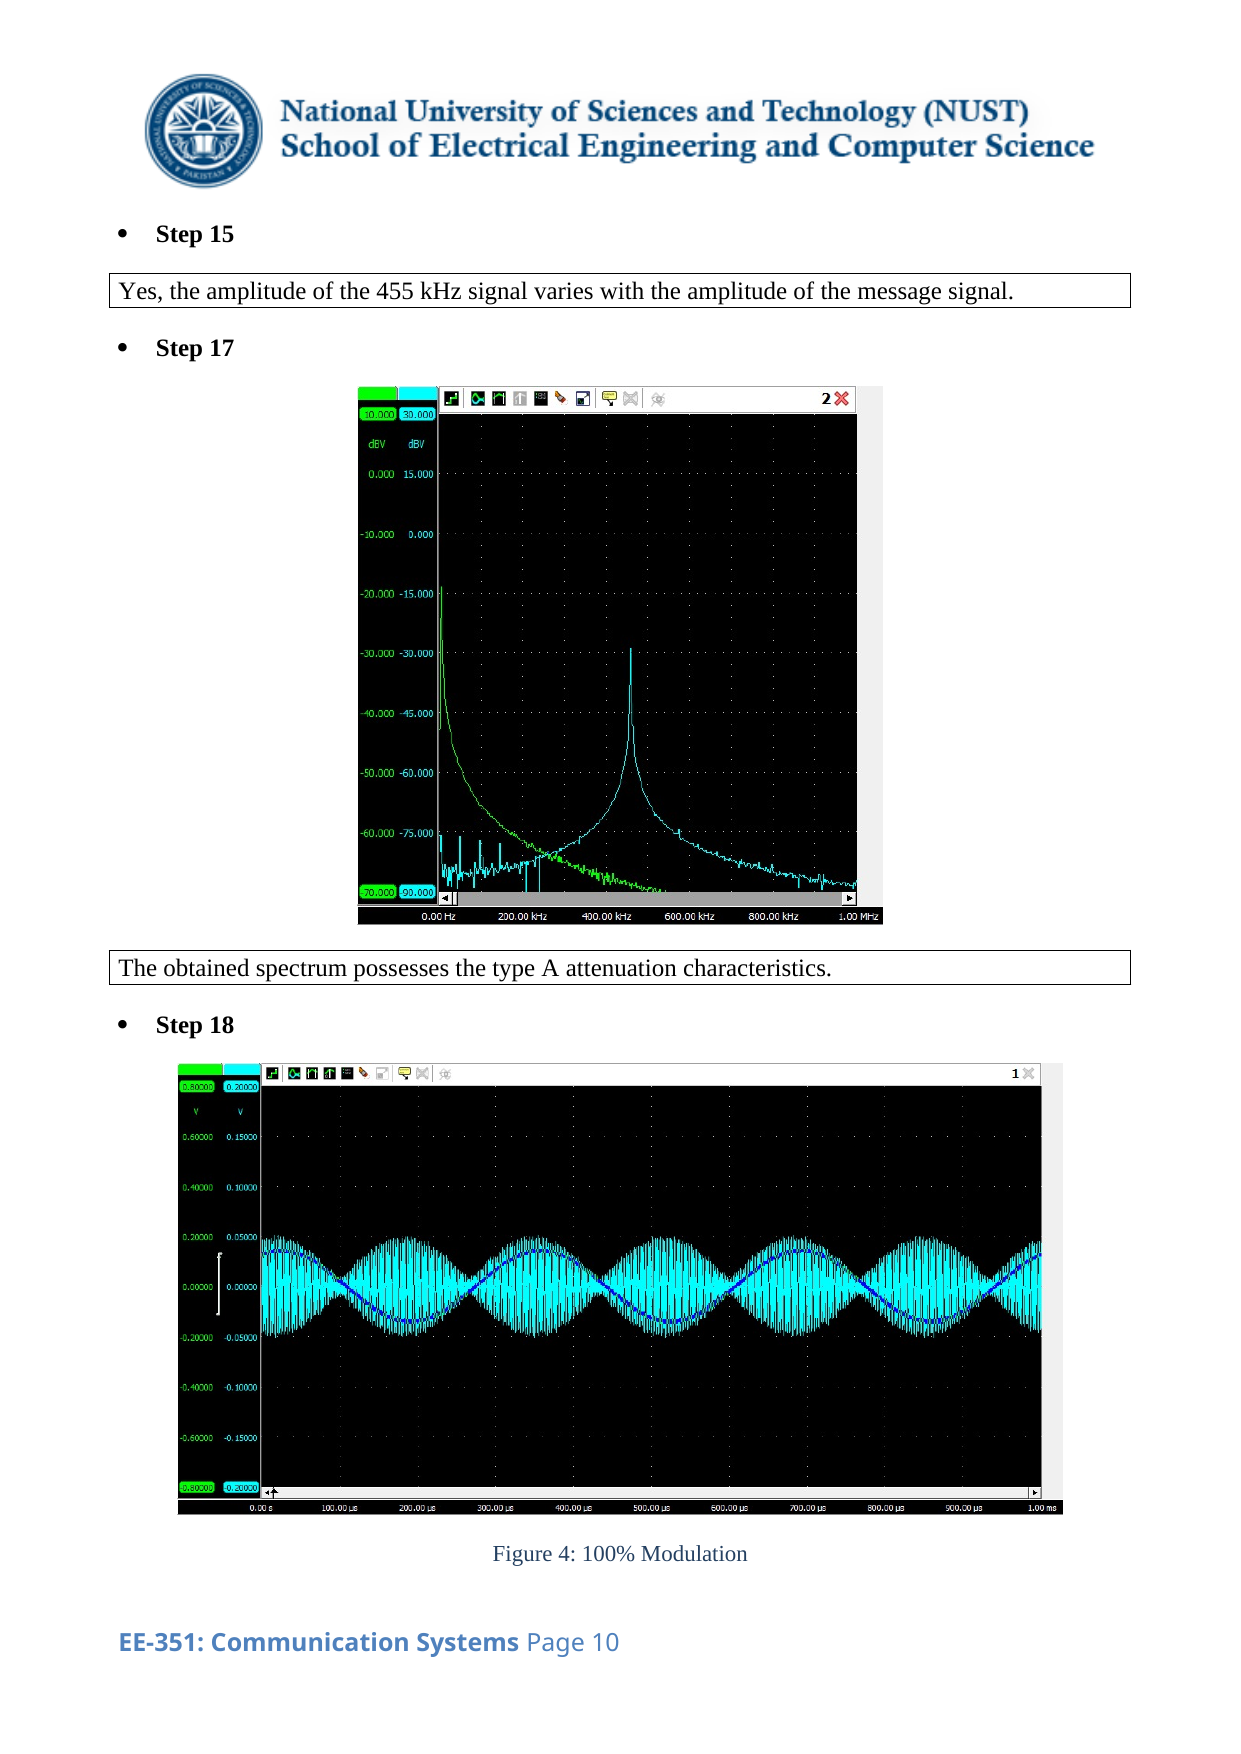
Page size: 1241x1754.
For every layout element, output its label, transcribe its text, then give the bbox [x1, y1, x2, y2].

picture [177, 1063, 1063, 1515]
picture [132, 68, 1108, 199]
picture [357, 386, 883, 925]
text The obtained spectrum possesses the type A attenuation characteristics. [110, 951, 1130, 984]
list Step 18 [118, 1010, 1122, 1038]
list Step 15 [118, 219, 1122, 247]
text Yes, the amplitude of the 455 kHz signal varies with the amplitude of the message signal. [110, 274, 1130, 307]
list Step 17 [118, 333, 1122, 361]
